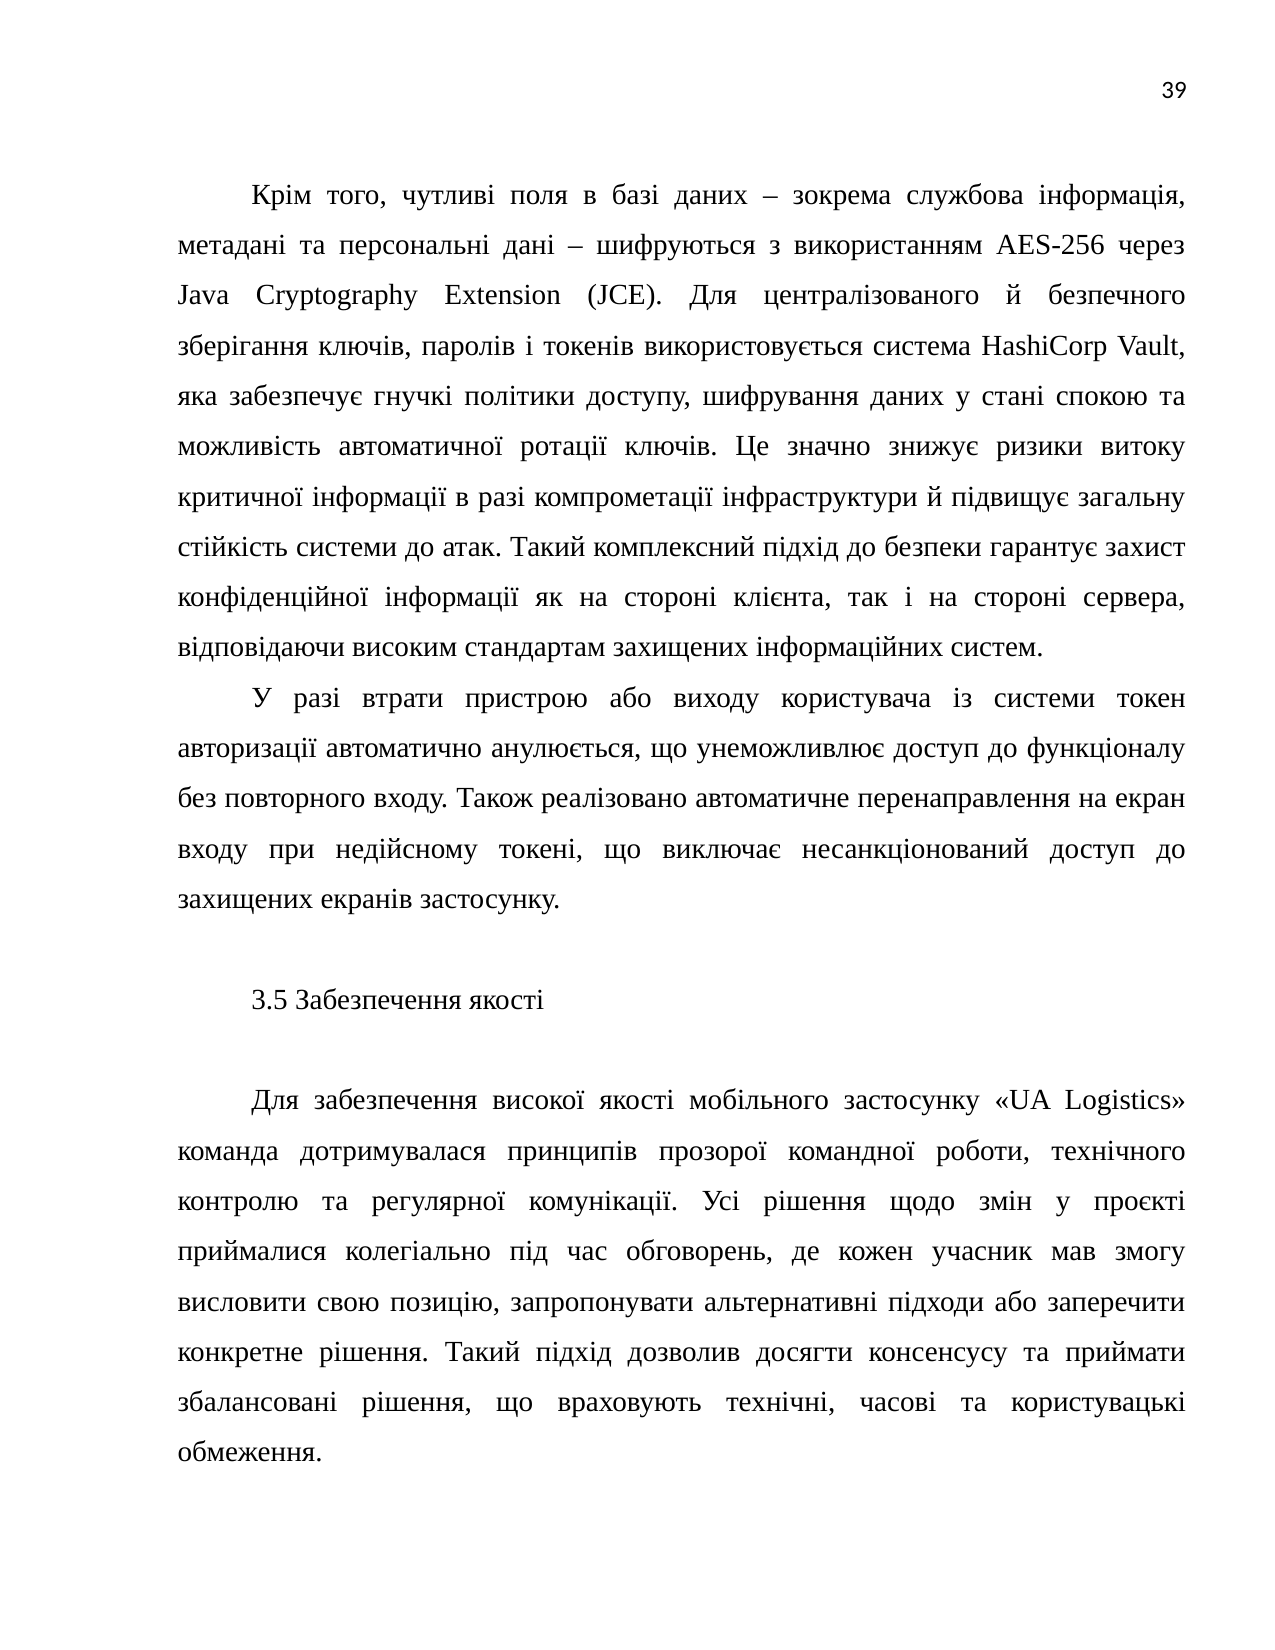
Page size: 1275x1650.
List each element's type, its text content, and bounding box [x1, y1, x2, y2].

list У разі втрати пристрою або виходу користувача із системи токен авторизації автоматично анулюється, що унеможливлює доступ до функціоналу без повторного входу. Також реалізовано автоматичне перенаправлення на екран входу при недійсному токені, що виключає несанкціонований доступ до захищених екранів застосунку. [177, 680, 1186, 915]
list Крім того, чутливі поля в базі даних – зокрема службова інформація, метадані та персональні дані – шифруються з використанням AES-256 через Java Cryptography Extension (JCE). Для централізованого й безпечного зберігання ключів, паролів і токенів використовується система HashiCorp Vault, яка забезпечує гнучкі політики доступу, шифрування даних у стані спокою та можливість автоматичної ротації ключів. Це значно знижує ризики витоку критичної інформації в разі компрометації інфраструктури й підвищує загальну стійкість системи до атак. Такий комплексний підхід до безпеки гарантує захист конфіденційної інформації як на стороні клієнта, так і на стороні сервера, відповідаючи високим стандартам захищених інформаційних систем. [177, 177, 1186, 663]
list 3.5 Забезпечення якості [177, 982, 1186, 1015]
list Для забезпечення високої якості мобільного застосунку «UA Logistics» команда дотримувалася принципів прозорої командної роботи, технічного контролю та регулярної комунікації. Усі рішення щодо змін у проєкті приймалися колегіально під час обговорень, де кожен учасник мав змогу висловити свою позицію, запропонувати альтернативні підходи або заперечити конкретне рішення. Такий підхід дозволив досягти консенсусу та приймати збалансовані рішення, що враховують технічні, часові та користувацькі обмеження. [177, 1082, 1186, 1468]
